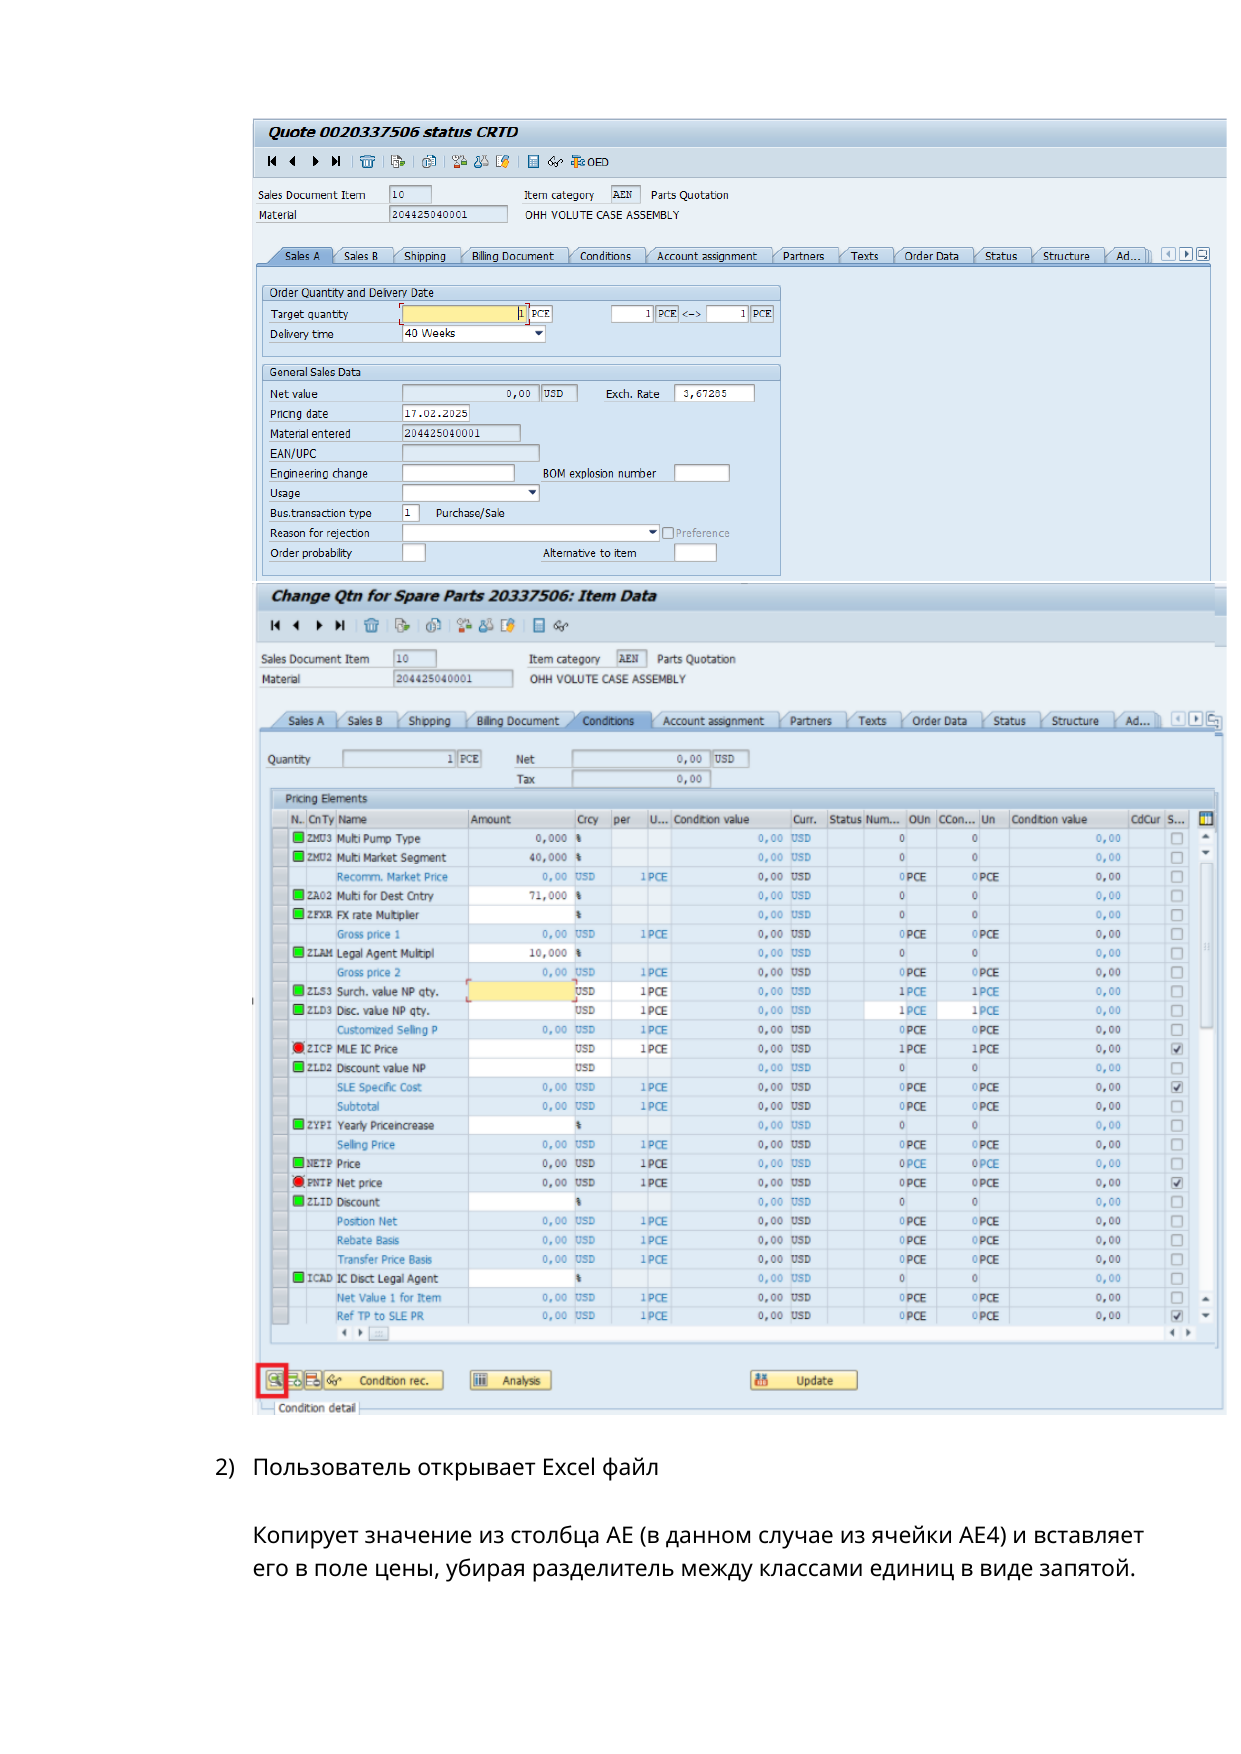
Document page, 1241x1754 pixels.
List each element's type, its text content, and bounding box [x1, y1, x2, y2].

list Копирует значение из столбца AE (в данном случае из ячейки AE4) и вставляет его в поле цены, убирая разделитель между классами единиц в виде запятой. [252, 1518, 1152, 1583]
picture [252, 118, 1227, 581]
picture [252, 583, 1227, 1415]
list Пользователь открывает Excel файл [215, 1451, 1152, 1482]
